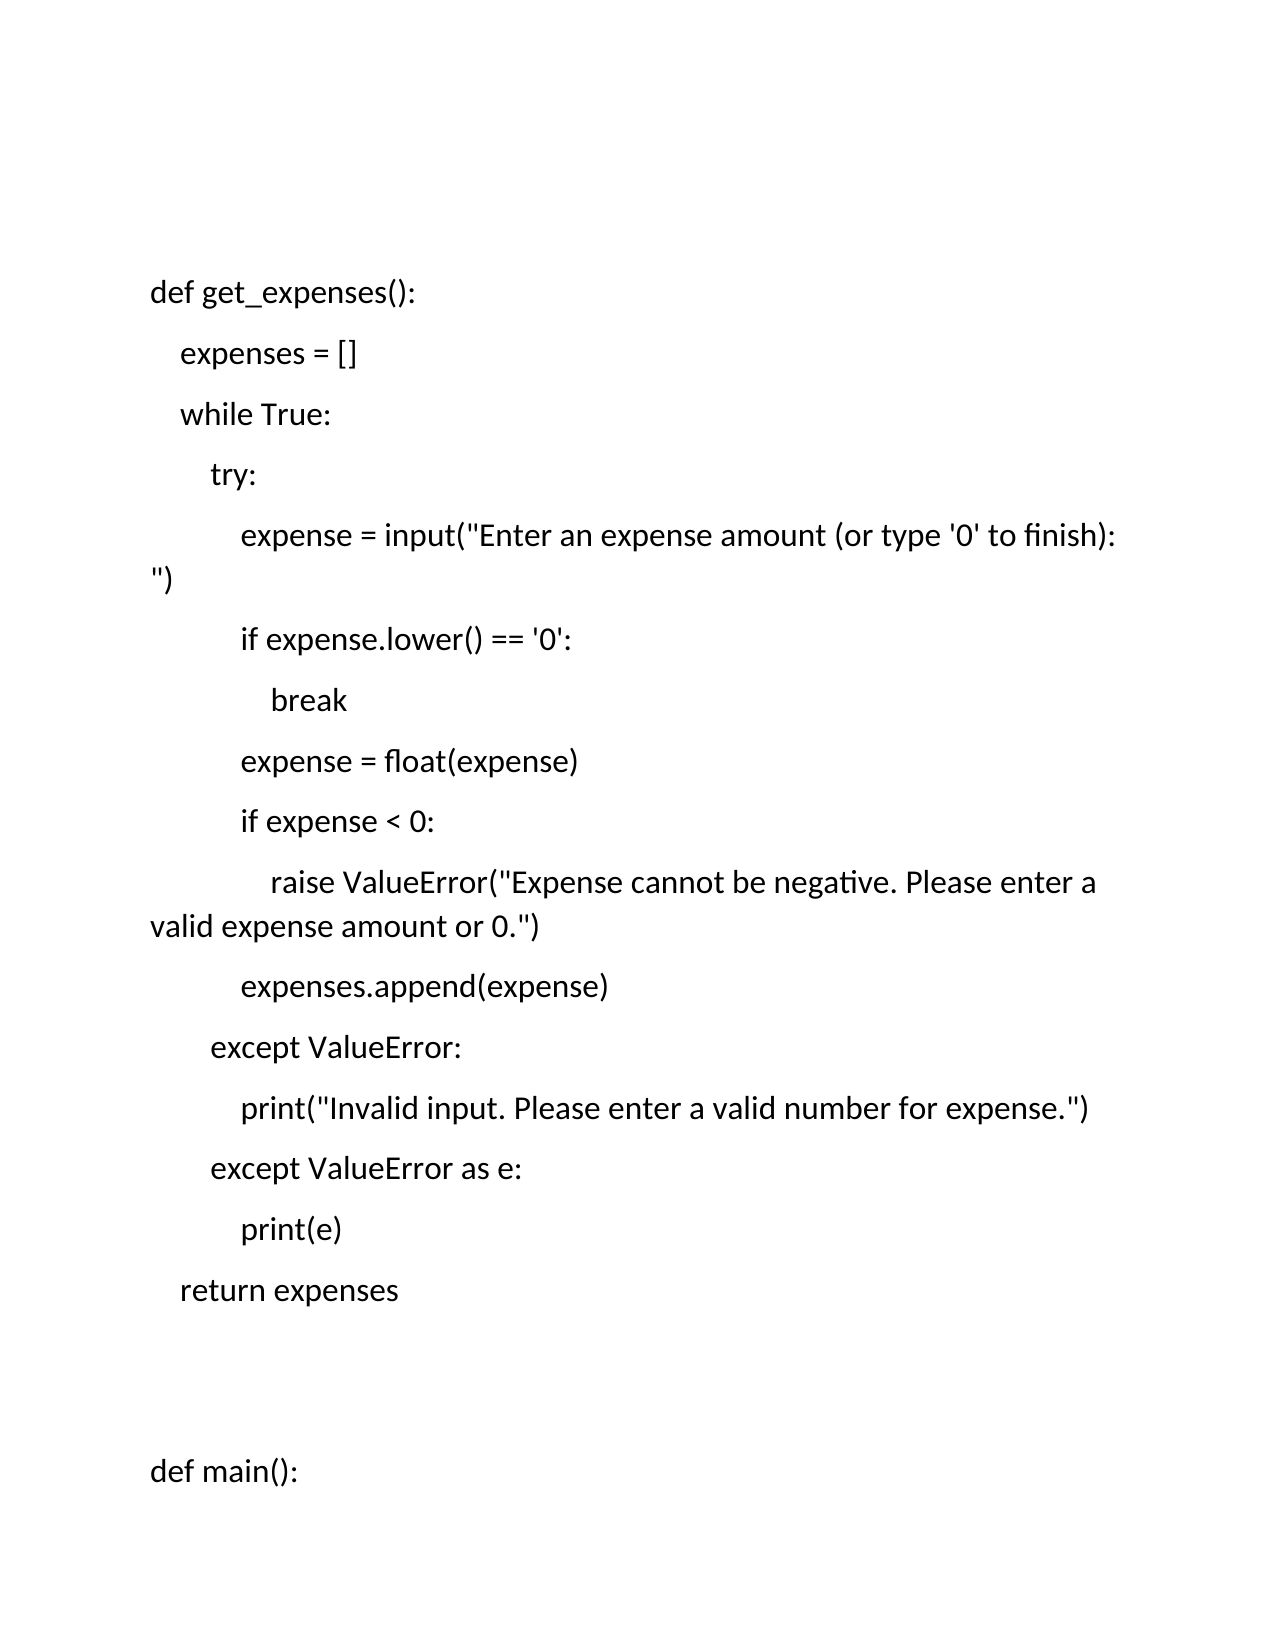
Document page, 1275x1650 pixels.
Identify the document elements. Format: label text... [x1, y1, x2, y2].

text except ValueError: [150, 1026, 1125, 1067]
text def get_expenses(): [150, 271, 1125, 312]
text print("Invalid input. Please enter a valid number for expense.") [150, 1087, 1125, 1127]
text return expenses [150, 1268, 1125, 1309]
text break [150, 679, 1125, 720]
text if expense < 0: [150, 800, 1125, 841]
text except ValueError as e: [150, 1147, 1125, 1188]
text def main(): [150, 1450, 1125, 1491]
text expenses = [] [150, 332, 1125, 373]
text while True: [150, 392, 1125, 433]
text if expense.lower() == '0': [150, 618, 1125, 659]
text expense = float(expense) [150, 739, 1125, 780]
text try: [150, 453, 1125, 494]
text print(e) [150, 1208, 1125, 1249]
text expense = input("Enter an expense amount (or type '0' to finish): ") [150, 514, 1125, 598]
text expenses.append(expense) [150, 965, 1125, 1006]
text raise ValueError("Expense cannot be negative. Please enter a valid expense amount or 0.") [150, 861, 1125, 946]
